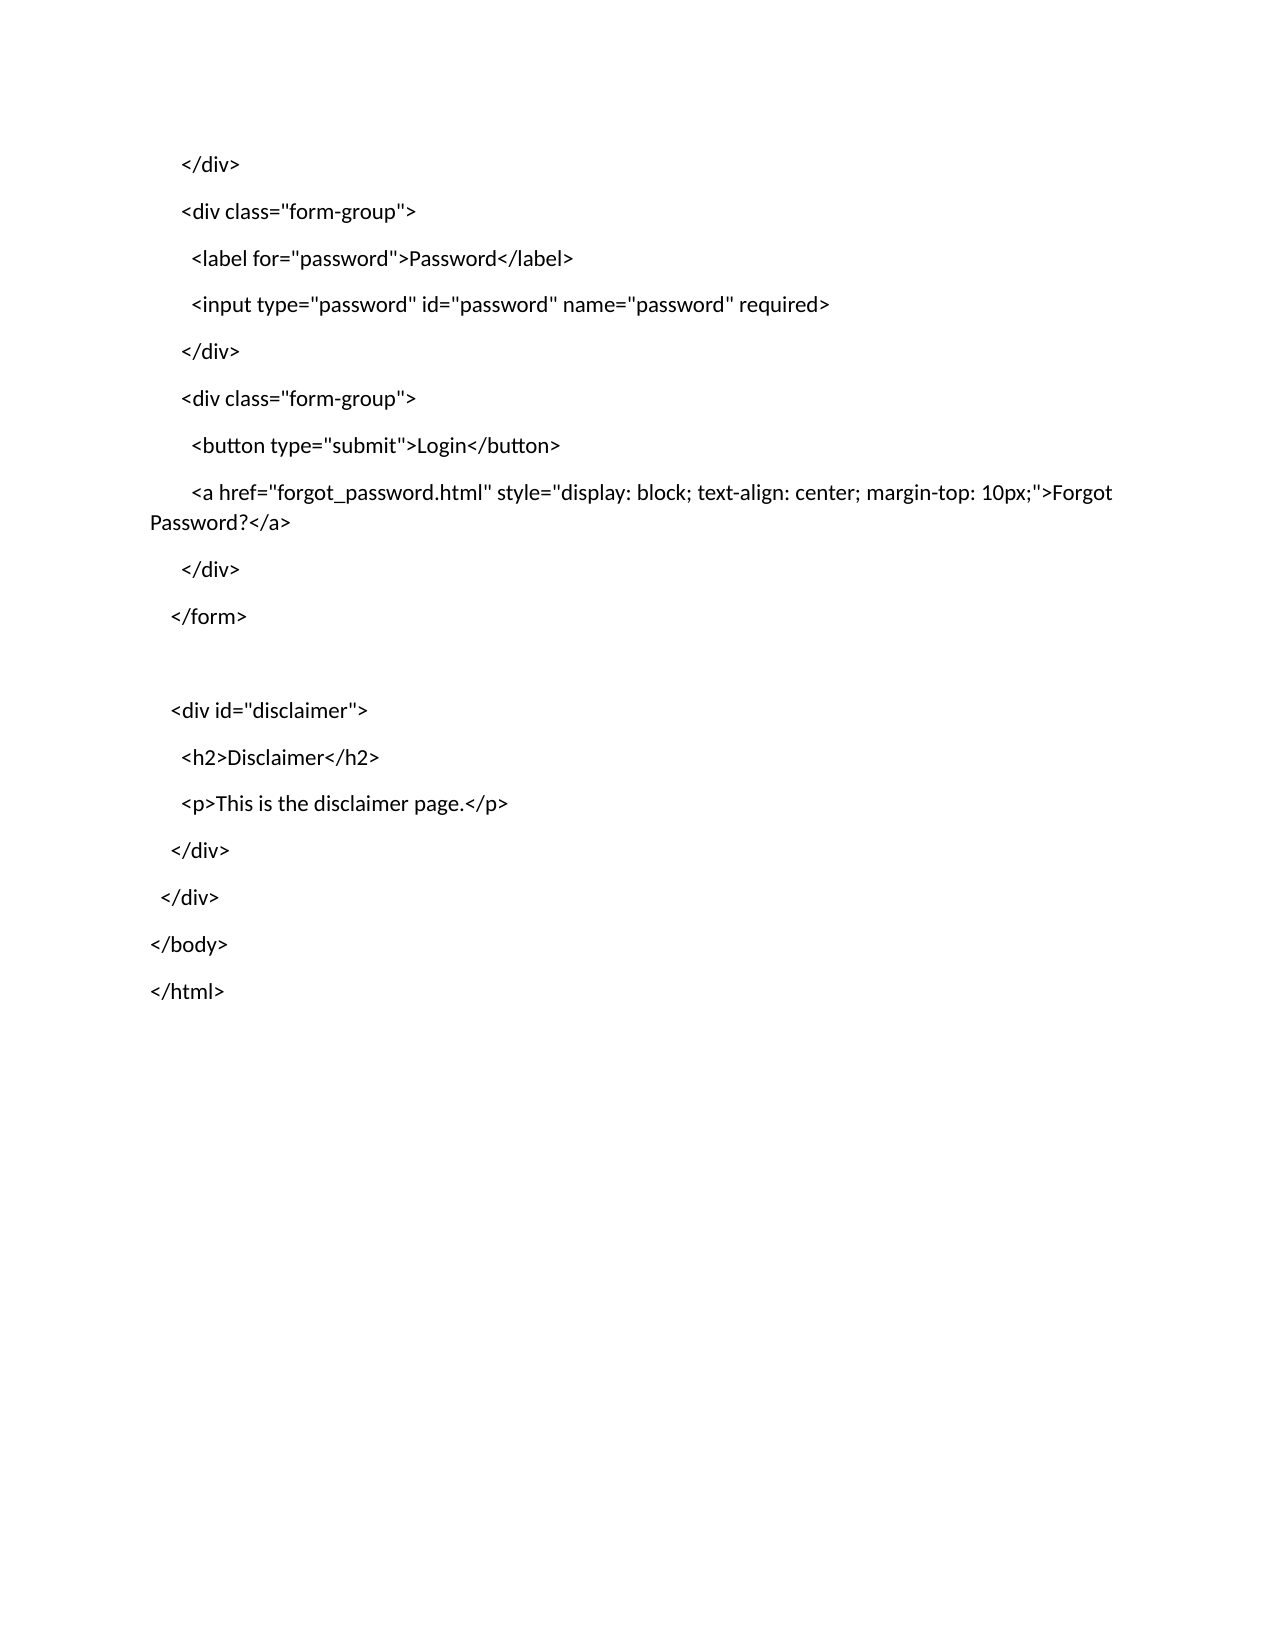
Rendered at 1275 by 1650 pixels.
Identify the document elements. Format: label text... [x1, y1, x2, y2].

text <p>This is the disclaimer page.</p> [150, 789, 1125, 818]
text </form> [150, 602, 1125, 630]
text </div> [150, 883, 1125, 911]
text <a href="forgot_password.html" style="display: block; text-align: center; margin-top: 10px;">Forgot Password?</a> [150, 478, 1125, 536]
text <label for="password">Password</label> [150, 244, 1125, 272]
text <div id="disclaimer"> [150, 696, 1125, 724]
text </div> [150, 150, 1125, 178]
text </div> [150, 555, 1125, 583]
text </div> [150, 836, 1125, 864]
text <input type="password" id="password" name="password" required> [150, 291, 1125, 319]
text <button type="submit">Login</button> [150, 431, 1125, 459]
text </div> [150, 337, 1125, 366]
text </body> [150, 930, 1125, 958]
text </html> [150, 977, 1125, 1005]
text <div class="form-group"> [150, 197, 1125, 225]
text <div class="form-group"> [150, 384, 1125, 412]
text <h2>Disclaimer</h2> [150, 743, 1125, 771]
